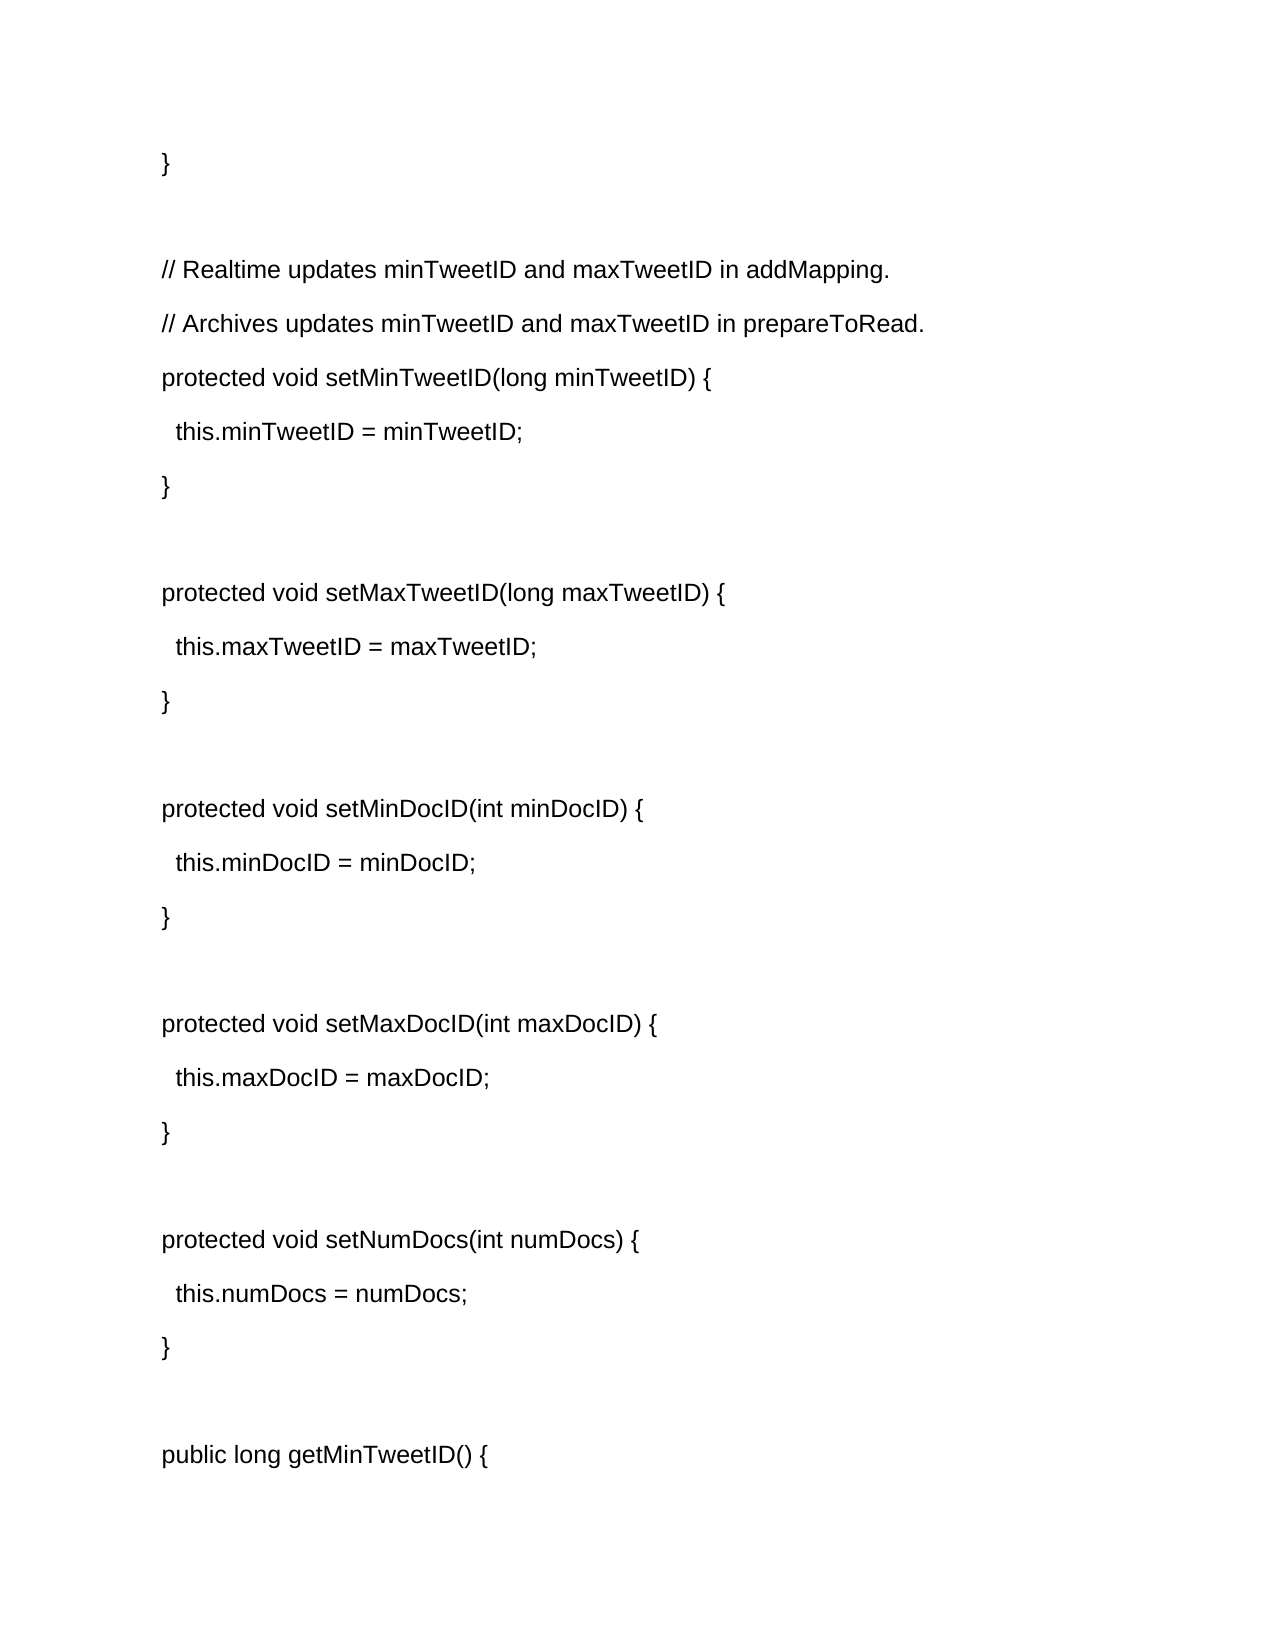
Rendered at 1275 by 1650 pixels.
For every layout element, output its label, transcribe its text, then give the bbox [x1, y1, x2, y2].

text } [148, 1332, 1127, 1361]
text } [148, 471, 1127, 499]
text } [148, 902, 1127, 930]
text protected void setMinDocID(int minDocID) { [148, 794, 1127, 823]
text } [148, 148, 1127, 176]
text this.minDocID = minDocID; [148, 848, 1127, 876]
text this.numDocs = numDocs; [148, 1278, 1127, 1307]
text this.maxTweetID = maxTweetID; [148, 632, 1127, 661]
text protected void setMaxDocID(int maxDocID) { [148, 1009, 1127, 1038]
text // Archives updates minTweetID and maxTweetID in prepareToRead. [148, 309, 1127, 338]
text // Realtime updates minTweetID and maxTweetID in addMapping. [148, 255, 1127, 284]
text public long getMinTweetID() { [148, 1440, 1127, 1469]
text this.minTweetID = minTweetID; [148, 417, 1127, 446]
text } [148, 686, 1127, 715]
text this.maxDocID = maxDocID; [148, 1063, 1127, 1092]
text protected void setMaxTweetID(long maxTweetID) { [148, 578, 1127, 607]
text protected void setNumDocs(int numDocs) { [148, 1225, 1127, 1253]
text protected void setMinTweetID(long minTweetID) { [148, 363, 1127, 392]
text } [148, 1117, 1127, 1146]
